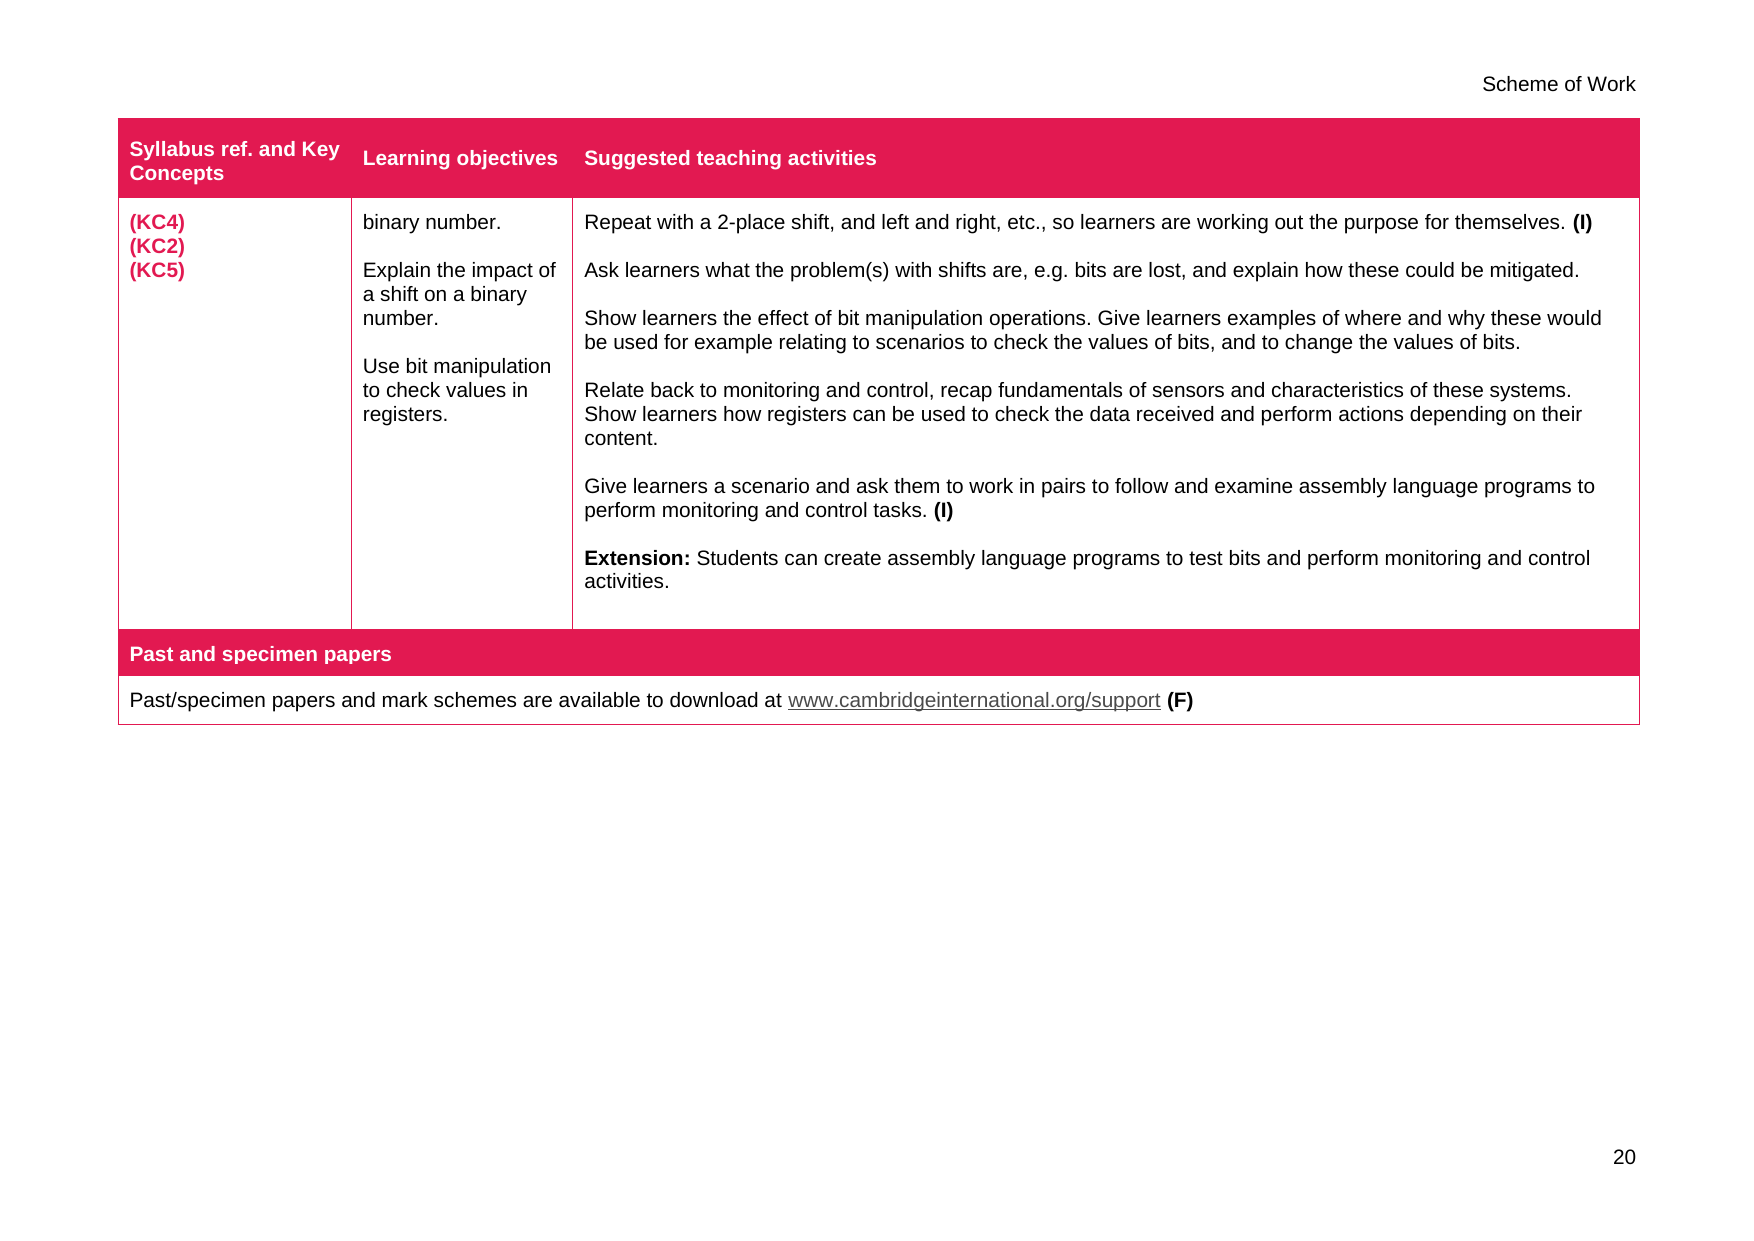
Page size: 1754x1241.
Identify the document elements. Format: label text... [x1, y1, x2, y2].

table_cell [352, 198, 572, 629]
table_header Suggested teaching activities [573, 119, 1639, 197]
table_cell 4.3 Bit manipulation (KC4) (KC2) (KC5) [119, 198, 351, 629]
table_cell Past and specimen papers [119, 630, 1639, 675]
table_header Syllabus ref. and Key Concepts [119, 119, 351, 197]
table_header Learning objectives [352, 119, 572, 197]
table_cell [573, 198, 1639, 629]
table_cell Past/specimen papers and mark schemes are available to download at www.cambridgeinternational.org/support (F) [119, 676, 1639, 723]
